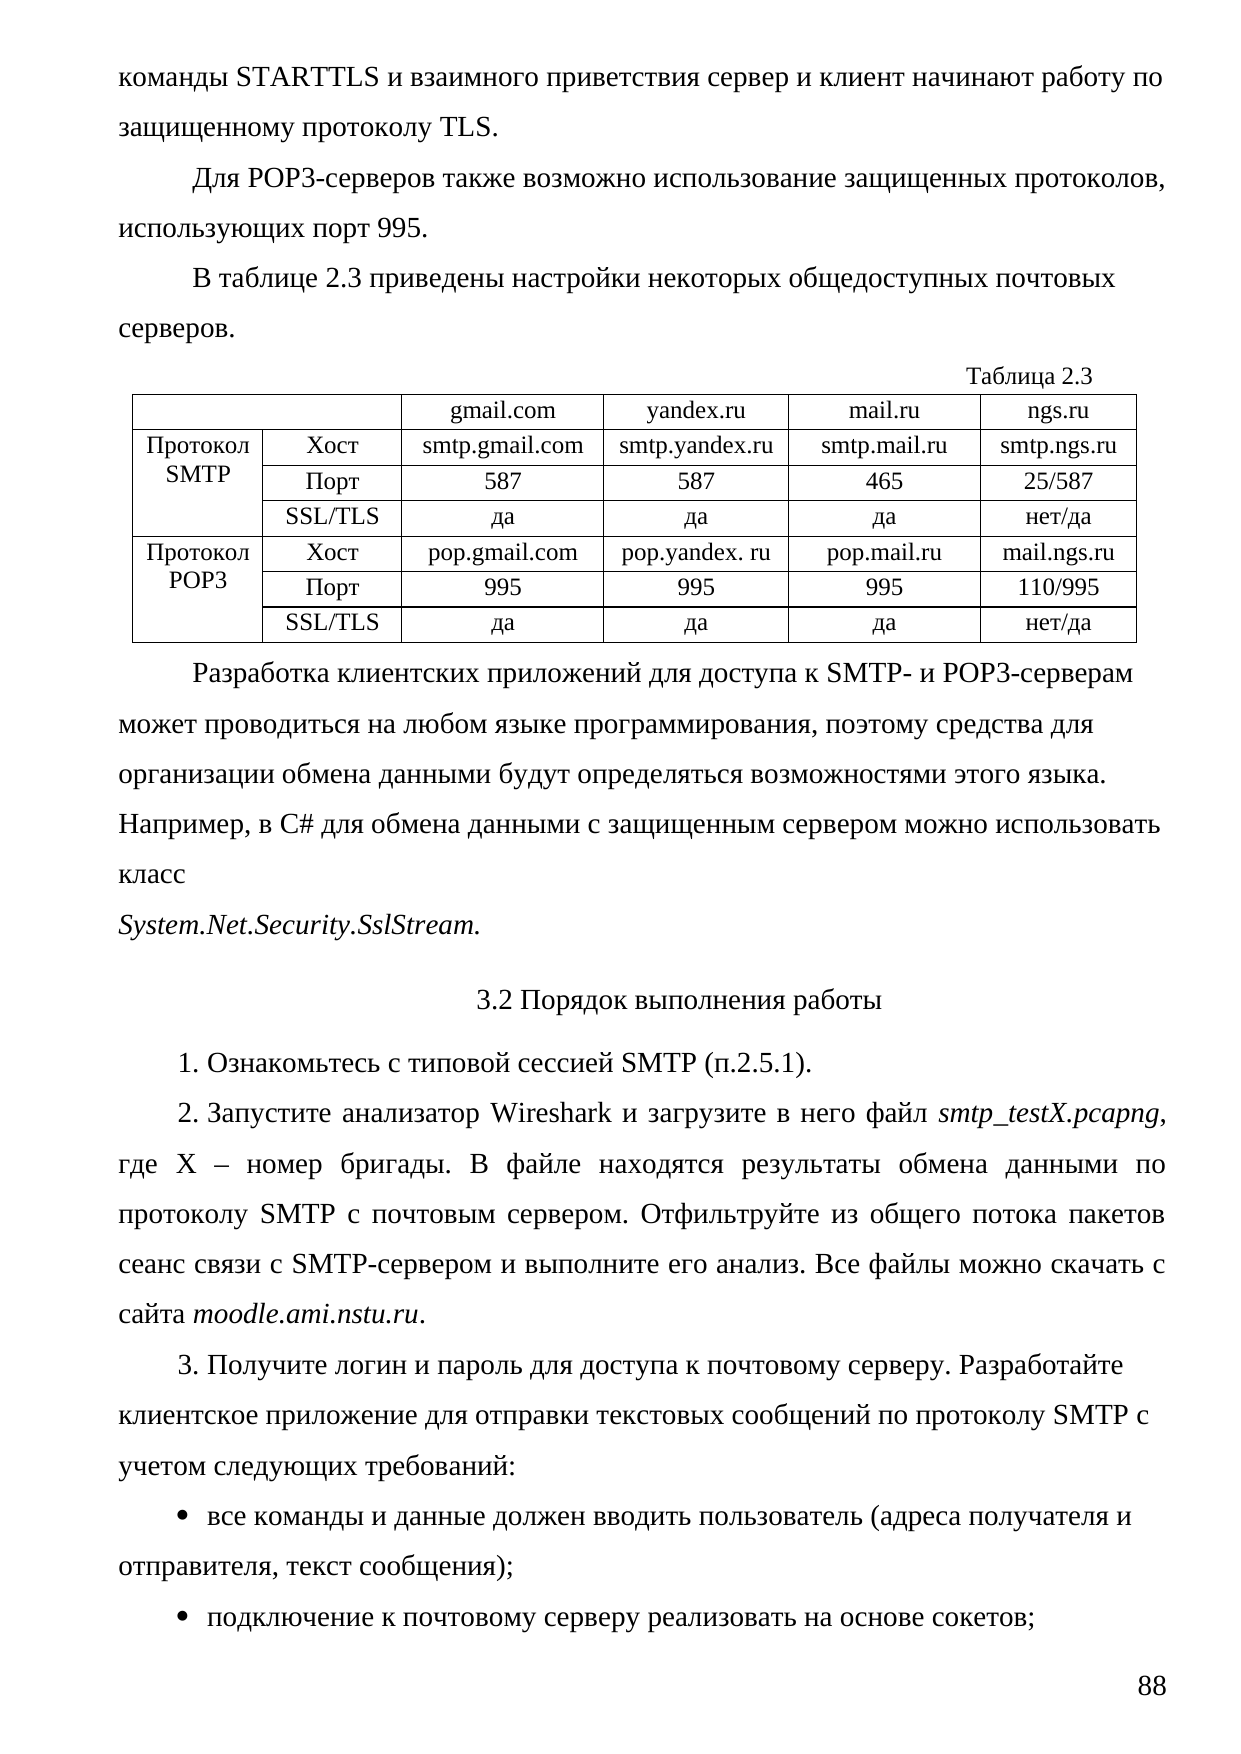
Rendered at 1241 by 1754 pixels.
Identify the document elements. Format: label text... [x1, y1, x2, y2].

table_header ngs.ru [981, 395, 1136, 429]
table_cell SSL/TLS [263, 608, 401, 642]
text В таблице 2.3 приведены настройки некоторых общедоступных почтовых серверов. [118, 260, 1167, 344]
list все команды и данные должен вводить пользователь (адреса получателя и отправителя, текст сообщения); [118, 1498, 1167, 1582]
table_cell 995 [604, 572, 788, 606]
table_cell Хост [263, 430, 401, 465]
table_cell smtp.mail.ru [789, 430, 980, 465]
text Разработка клиентских приложений для доступа к SMTP- и POP3-серверам может проводиться на любом языке программирования, поэтому средства для организации обмена данными будут определяться возможностями этого языка. Например, в C# для обмена данными с защищенным сервером можно использовать класс [118, 655, 1167, 890]
table_cell да [604, 608, 788, 642]
table_header [133, 395, 401, 429]
table_cell smtp.yandex.ru [604, 430, 788, 465]
table_cell pop.mail.ru [789, 537, 980, 571]
table_cell 25/587 [981, 466, 1136, 500]
table_cell SSL/TLS [263, 501, 401, 536]
list Получите логин и пароль для доступа к почтовому серверу. Разработайте клиентское приложение для отправки текстовых сообщений по протоколу SMTP с учетом следующих требований: [118, 1347, 1167, 1481]
table_cell mail.ngs.ru [981, 537, 1136, 571]
table_cell smtp.gmail.com [402, 430, 603, 465]
table_cell Хост [263, 537, 401, 571]
text Таблица 2.3 [118, 361, 1093, 390]
table_cell да [789, 608, 980, 642]
table_cell нет/да [981, 608, 1136, 642]
list Ознакомьтесь с типовой сессией SMTP (п.2.5.1). [118, 1045, 1167, 1079]
table_cell smtp.ngs.ru [981, 430, 1136, 465]
table_cell pop.gmail.com [402, 537, 603, 571]
text Для POP3-серверов также возможно использование защищенных протоколов, использующих порт 995. [118, 160, 1167, 243]
table_cell да [604, 501, 788, 536]
table_cell Порт [263, 572, 401, 606]
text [118, 59, 1167, 143]
text 3.2 Порядок выполнения работы [118, 982, 1167, 1016]
text System.Net.Security.SslStream. [118, 907, 1167, 941]
table_cell да [402, 608, 603, 642]
table_cell Протокол POP3 [133, 537, 262, 642]
table_cell да [402, 501, 603, 536]
list Запустите анализатор Wireshark и загрузите в него файл smtp_testX.pcapng, где X – номер бригады. В файле находятся результаты обмена данными по протоколу SMTP с почтовым сервером. Отфильтруйте из общего потока пакетов сеанс связи с SMTP-сервером и выполните его анализ. Все файлы можно скачать с сайта moodle.ami.nstu.ru. [118, 1095, 1167, 1330]
table_cell Протокол SMTP [133, 430, 262, 536]
table_cell нет/да [981, 501, 1136, 536]
table_cell 995 [789, 572, 980, 606]
table_header yandex.ru [604, 395, 788, 429]
list подключение к почтовому серверу реализовать на основе сокетов; [118, 1599, 1167, 1632]
table_cell 995 [402, 572, 603, 606]
table_cell Порт [263, 466, 401, 500]
table_cell да [789, 501, 980, 536]
table_header mail.ru [789, 395, 980, 429]
table_cell pop.yandex. ru [604, 537, 788, 571]
table_cell 465 [789, 466, 980, 500]
table_cell 587 [604, 466, 788, 500]
table_cell 110/995 [981, 572, 1136, 606]
table_cell 587 [402, 466, 603, 500]
table_header gmail.com [402, 395, 603, 429]
